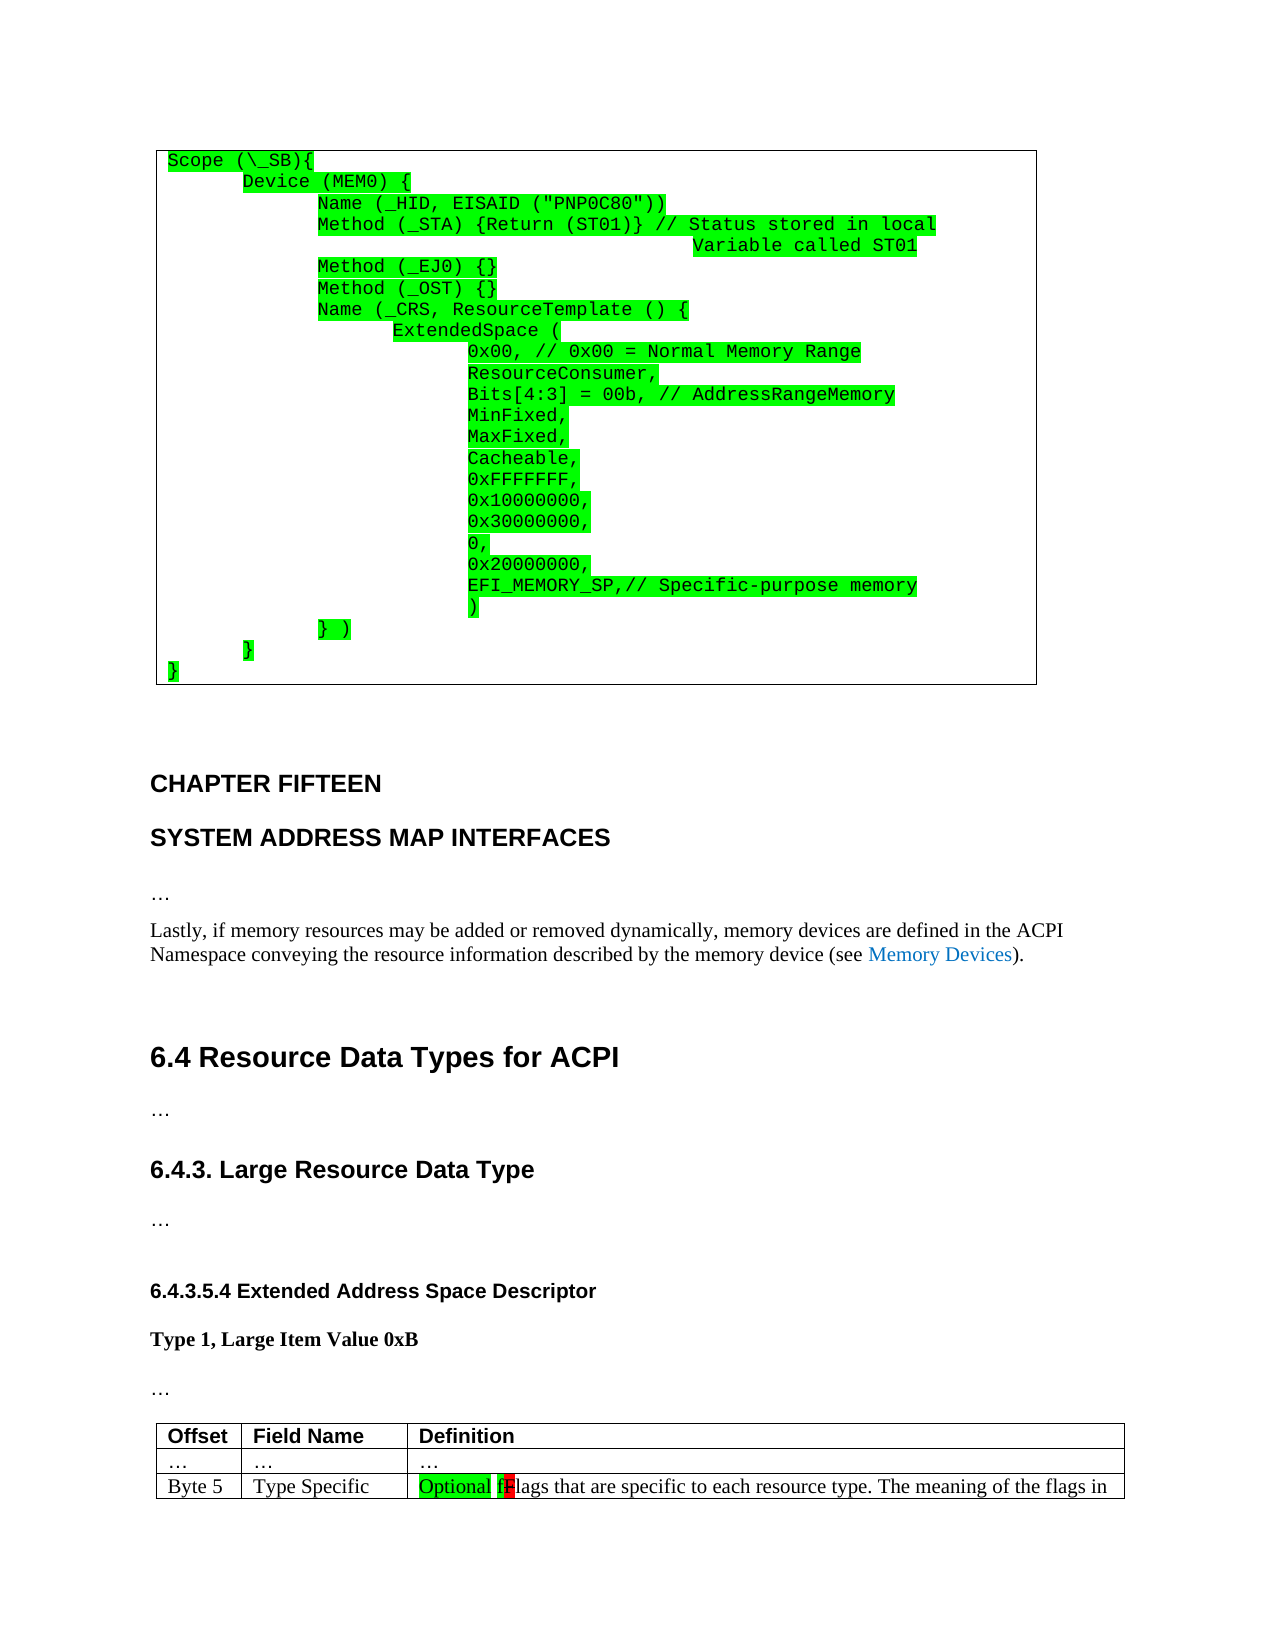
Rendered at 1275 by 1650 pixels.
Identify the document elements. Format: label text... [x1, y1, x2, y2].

text 6.4 Resource Data Types for ACPI [150, 1039, 1125, 1073]
table_cell Type Specific Flags [242, 1474, 407, 1498]
table_cell Byte 5 [157, 1474, 241, 1498]
table_cell … [157, 1449, 241, 1473]
text Type 1, Large Item Value 0xB [150, 1327, 1125, 1351]
text CHAPTER FIFTEEN [150, 769, 1125, 798]
table_header Offset [157, 1424, 241, 1448]
table_header Definition [408, 1424, 1124, 1448]
text … [150, 880, 1125, 904]
text 6.4.3.5.4 Extended Address Space Descriptor [150, 1279, 1125, 1303]
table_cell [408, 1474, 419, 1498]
table_cell … [408, 1449, 1124, 1473]
text … [150, 1097, 1125, 1121]
table_header Field Name [242, 1424, 407, 1448]
text … [150, 1207, 1125, 1231]
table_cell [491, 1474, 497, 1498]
text SYSTEM ADDRESS MAP INTERFACES [150, 823, 1125, 880]
table_cell … [242, 1449, 407, 1473]
text 6.4.3. Large Resource Data Type [150, 1154, 1125, 1183]
text … [150, 1375, 1125, 1399]
text Lastly, if memory resources may be added or removed dynamically, memory devices are defined in the ACPI Namespace conveying the resource information described by the memory device (see Memory Devices). [150, 918, 1125, 966]
table_header Scope (\_SB){ Device (MEM0) { Name (_HID, EISAID ("PNP0C80")) Method (_STA) {Return (ST01)} // Status stored in local Variable called ST01 Method (_EJ0) {} Method (_OST) {} Name (_CRS, ResourceTemplate () { ExtendedSpace ( 0x00, // 0x00 = Normal Memory Range ResourceConsumer, Bits[4:3] = 00b, // AddressRangeMemory MinFixed, MaxFixed, Cacheable, 0xFFFFFFF, 0x10000000, 0x30000000, 0, 0x20000000, EFI_MEMORY_SP,// Specific-purpose memory ) } ) } } [157, 151, 1036, 684]
